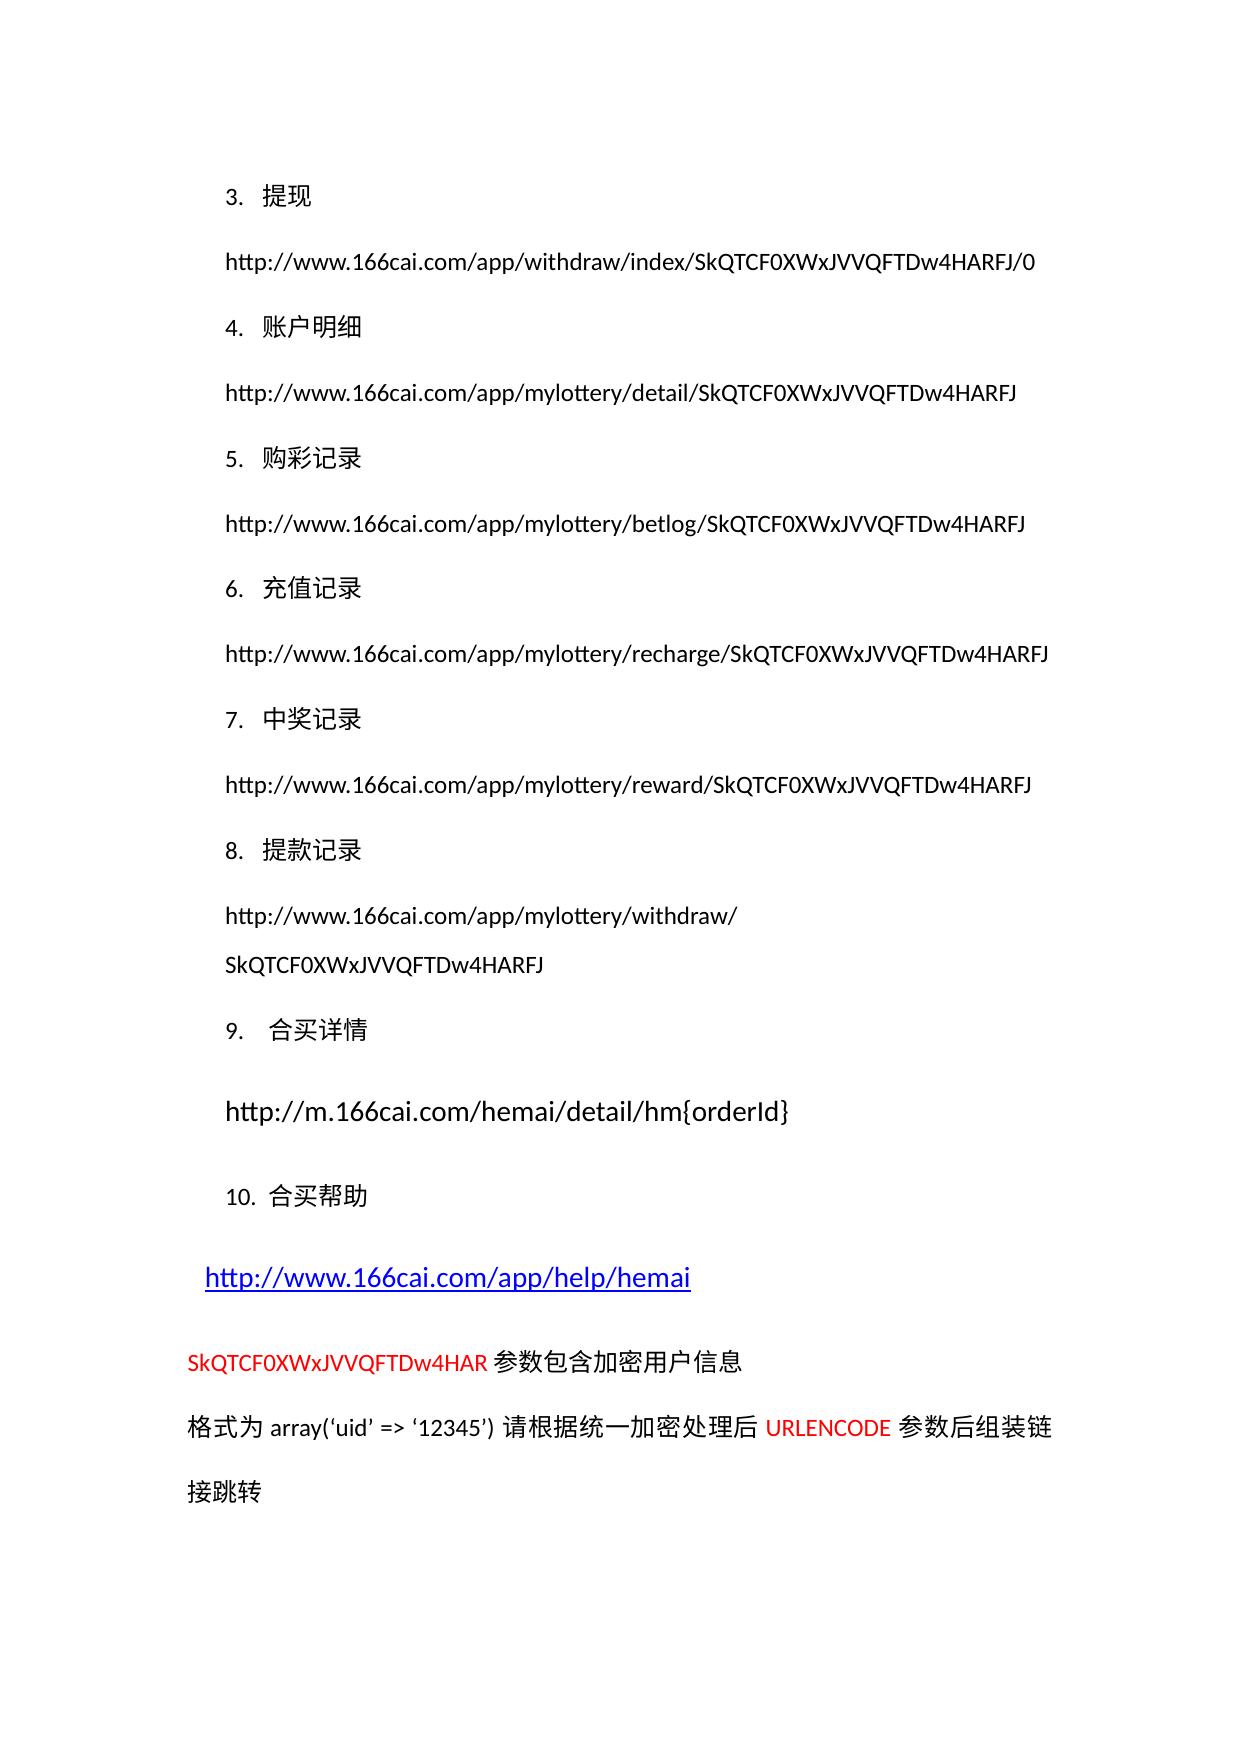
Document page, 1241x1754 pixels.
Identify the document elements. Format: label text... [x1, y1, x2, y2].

list 充值记录 [225, 554, 1053, 619]
text 格式为array(‘uid’ => ‘12345’) 请根据统一加密处理后URLENCODE 参数后组装链接跳转 [187, 1393, 1053, 1523]
list 提款记录 [225, 816, 1053, 881]
list 合买详情 [225, 996, 1053, 1061]
list 提现 [225, 162, 1053, 227]
text SkQTCF0XWxJVVQFTDw4HAR 参数包含加密用户信息 [187, 1328, 1053, 1393]
text http://www.166cai.com/app/mylottery/withdraw/SkQTCF0XWxJVVQFTDw4HARFJ [225, 899, 1053, 981]
text http://m.166cai.com/hemai/detail/hm{orderId} [225, 1079, 1053, 1144]
list 合买帮助 [225, 1162, 1053, 1227]
text http://www.166cai.com/app/help/hemai [187, 1245, 1053, 1310]
text http://www.166cai.com/app/mylottery/recharge/SkQTCF0XWxJVVQFTDw4HARFJ [225, 638, 1053, 670]
list 中奖记录 [225, 685, 1053, 750]
list 账户明细 [225, 293, 1053, 358]
text http://www.166cai.com/app/withdraw/index/SkQTCF0XWxJVVQFTDw4HARFJ/0 [225, 245, 1053, 278]
text http://www.166cai.com/app/mylottery/betlog/SkQTCF0XWxJVVQFTDw4HARFJ [225, 507, 1053, 539]
text http://www.166cai.com/app/mylottery/reward/SkQTCF0XWxJVVQFTDw4HARFJ [225, 768, 1053, 801]
list 购彩记录 [225, 424, 1053, 489]
text http://www.166cai.com/app/mylottery/detail/SkQTCF0XWxJVVQFTDw4HARFJ [225, 376, 1053, 408]
